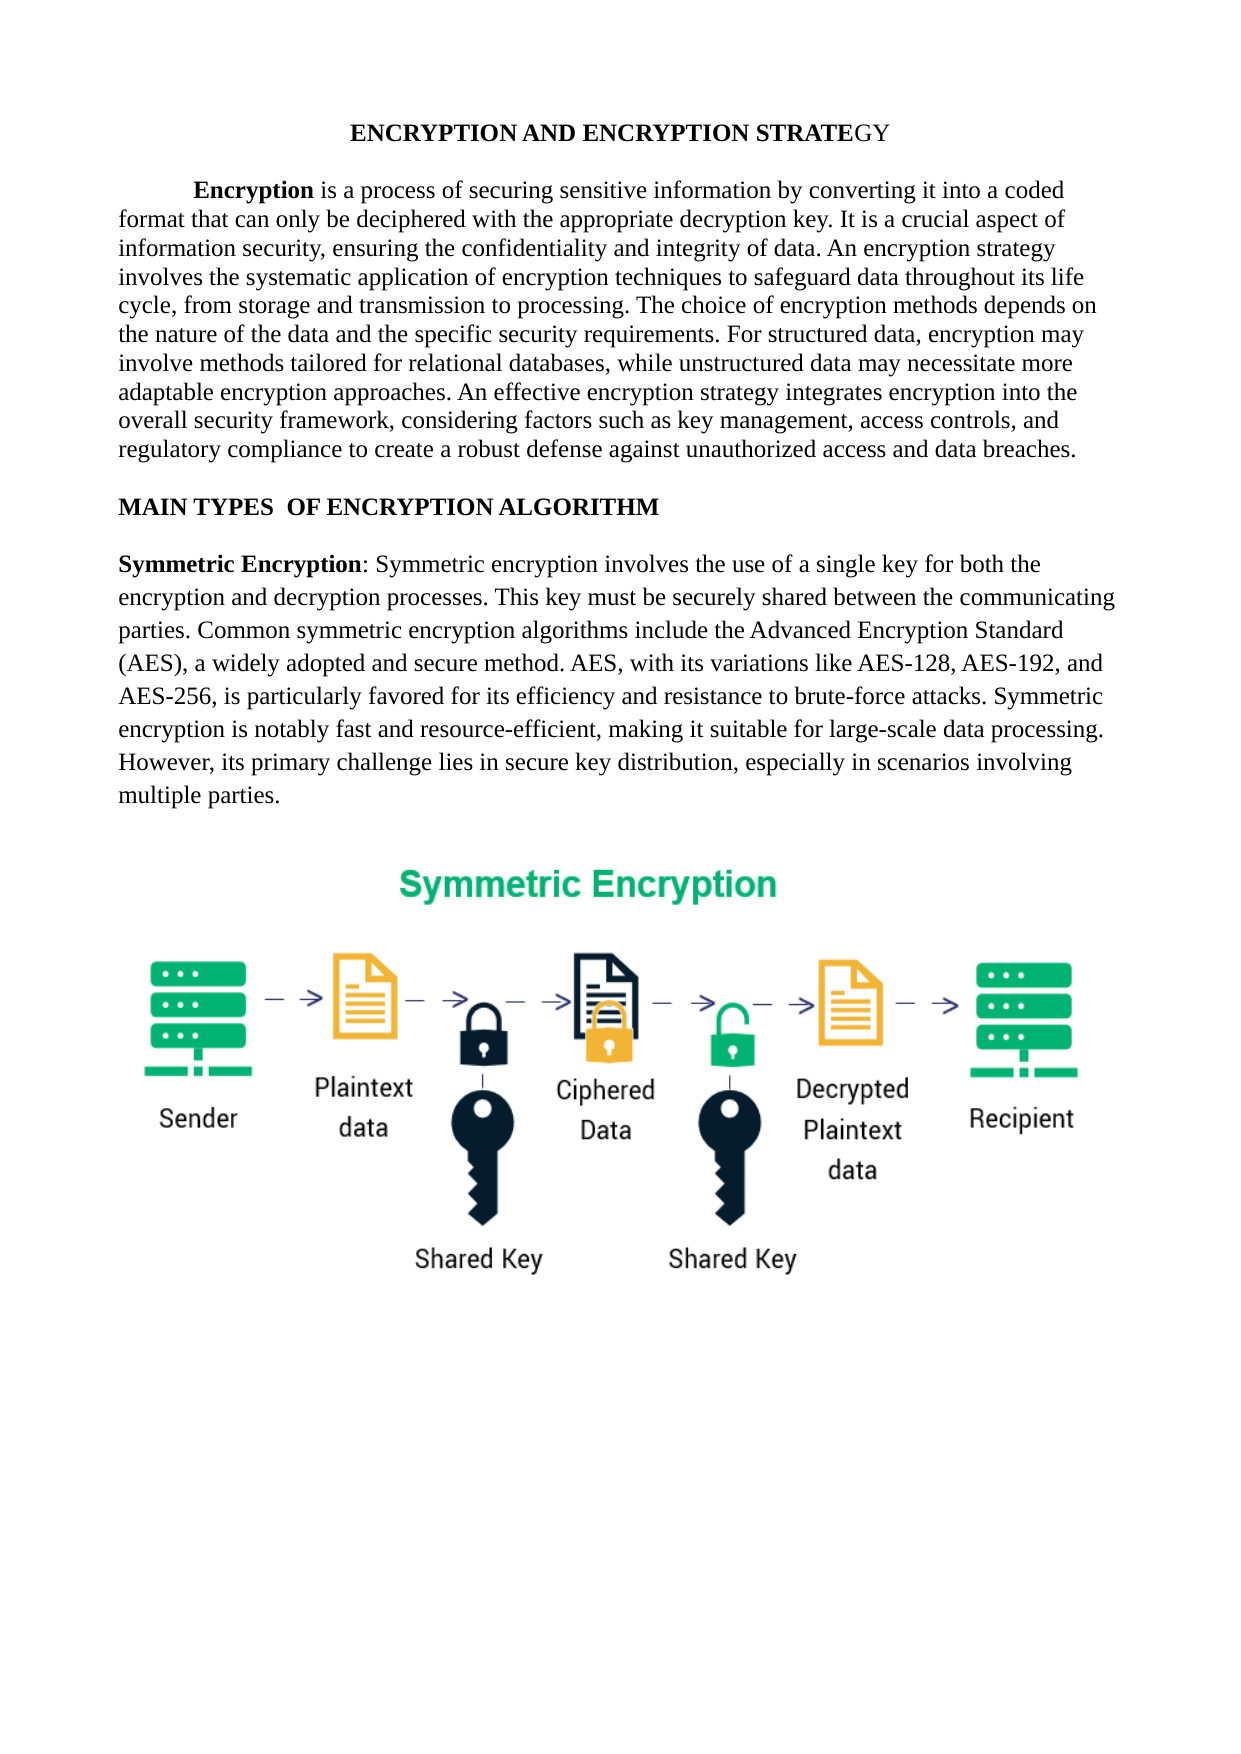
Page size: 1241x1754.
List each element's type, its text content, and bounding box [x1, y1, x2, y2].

text ENCRYPTION AND ENCRYPTION STRATEGY [118, 118, 1122, 147]
text Symmetric Encryption: Symmetric encryption involves the use of a single key for both the encryption and decryption processes. This key must be securely shared between the communicating parties. Common symmetric encryption algorithms include the Advanced Encryption Standard (AES), a widely adopted and secure method. AES, with its variations like AES-128, AES-192, and AES-256, is particularly favored for its efficiency and resistance to brute-force attacks. Symmetric encryption is notably fast and resource-efficient, making it suitable for large-scale data processing. However, its primary challenge lies in secure key distribution, especially in scenarios involving multiple parties. [118, 549, 1122, 809]
picture [127, 853, 1098, 1294]
text MAIN TYPES OF ENCRYPTION ALGORITHM [118, 492, 1122, 521]
text Encryption is a process of securing sensitive information by converting it into a coded format that can only be deciphered with the appropriate decryption key. It is a crucial aspect of information security, ensuring the confidentiality and integrity of data. An encryption strategy involves the systematic application of encryption techniques to safeguard data throughout its life cycle, from storage and transmission to processing. The choice of encryption methods depends on the nature of the data and the specific security requirements. For structured data, encryption may involve methods tailored for relational databases, while unstructured data may necessitate more adaptable encryption approaches. An effective encryption strategy integrates encryption into the overall security framework, considering factors such as key management, access controls, and regulatory compliance to create a robust defense against unauthorized access and data breaches. [118, 176, 1122, 463]
